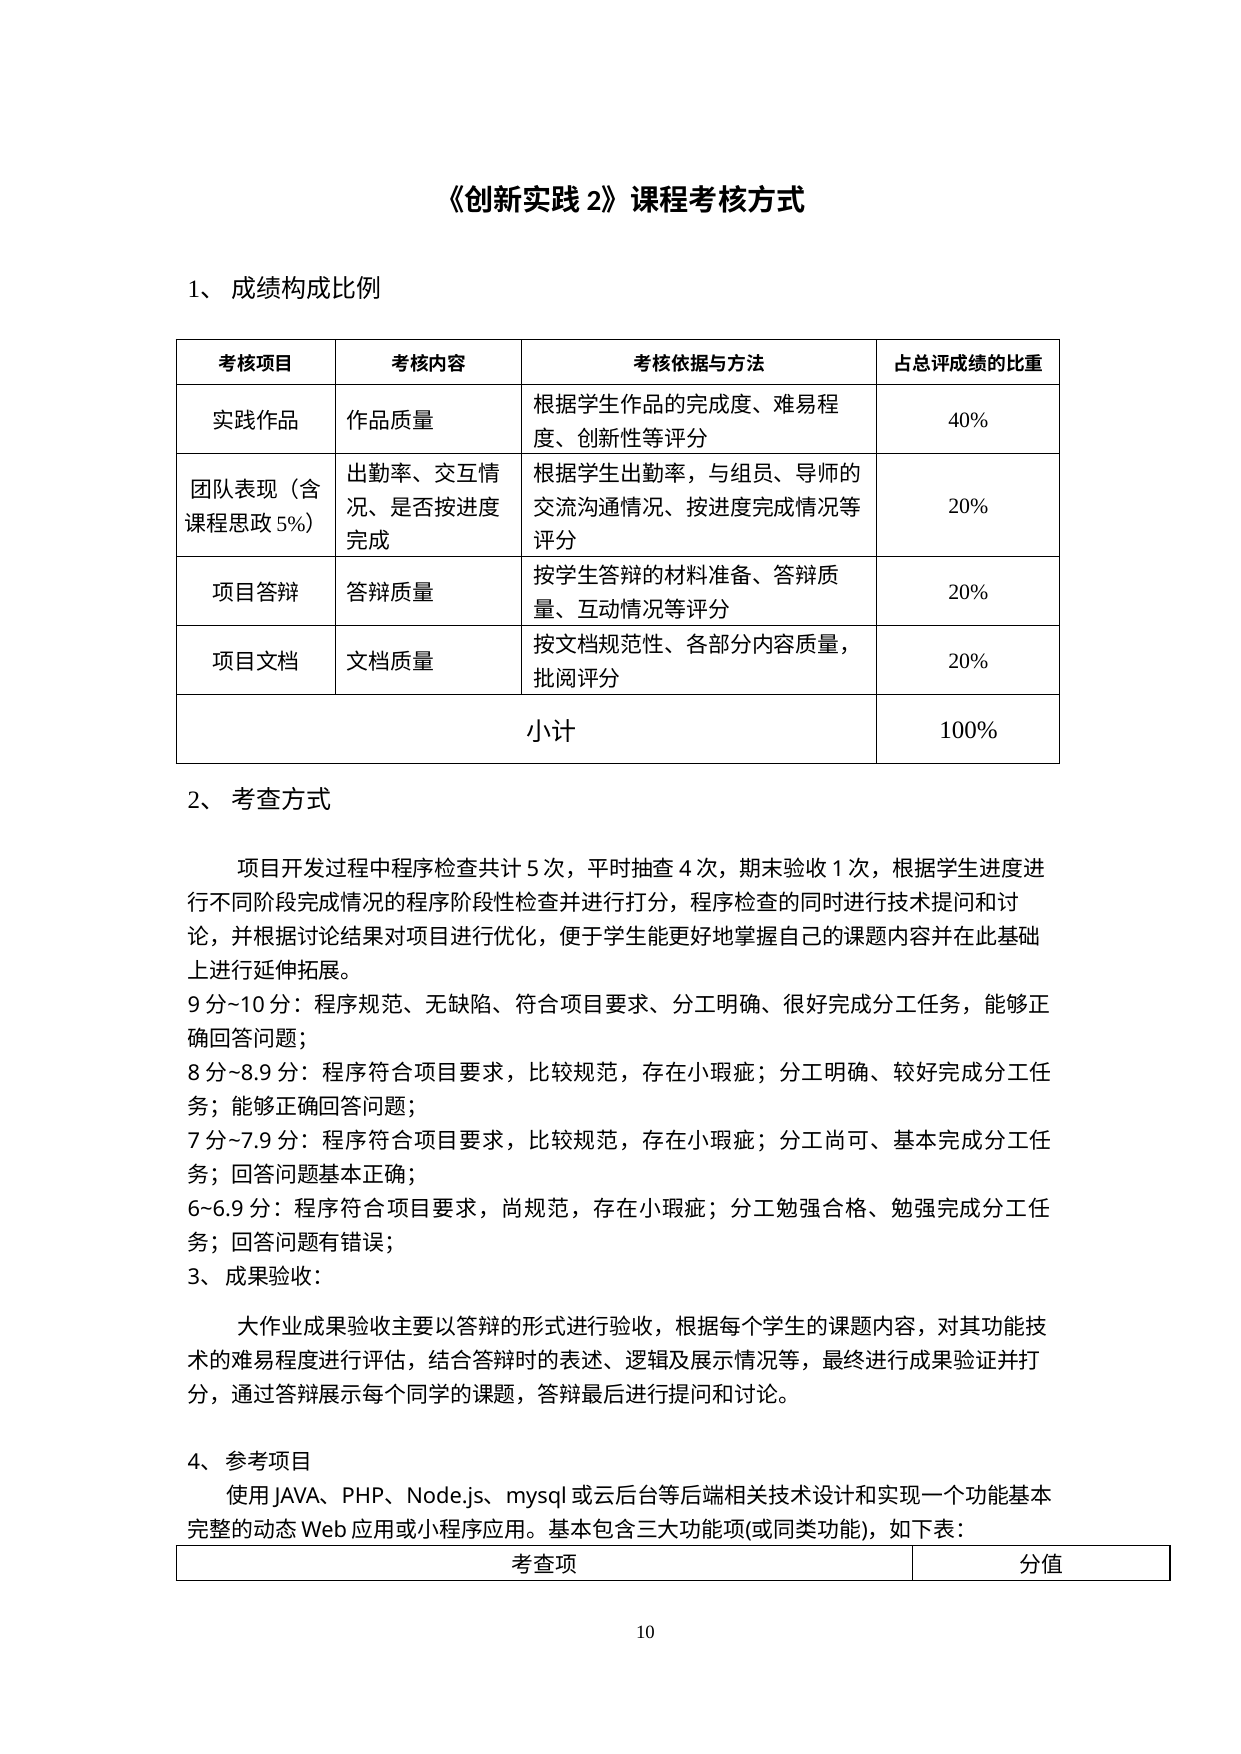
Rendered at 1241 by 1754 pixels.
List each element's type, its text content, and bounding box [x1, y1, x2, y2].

list 成果验收： [187, 1258, 1053, 1292]
table_header 分值 [913, 1546, 1169, 1580]
table_cell 作品质量 [336, 385, 521, 453]
table_cell 20% [877, 454, 1059, 556]
table_header 考查项 [177, 1546, 912, 1580]
table_header 考核内容 [336, 340, 521, 384]
table_cell 答辩质量 [336, 557, 521, 625]
table_cell 按学生答辩的材料准备、答辩质量、互动情况等评分 [522, 557, 876, 625]
text 使用JAVA、PHP、Node.js、mysql或云后台等后端相关技术设计和实现一个功能基本完整的动态Web应用或小程序应用。基本包含三大功能项(或同类功能)，如下表： [187, 1477, 1053, 1545]
table_header 考核依据与方法 [522, 340, 876, 384]
table_cell 根据学生出勤率，与组员、导师的交流沟通情况、按进度完成情况等评分 [522, 454, 876, 556]
list 考查方式 [187, 764, 1053, 832]
table_cell 实践作品 [177, 385, 335, 453]
text 项目开发过程中程序检查共计5次，平时抽查4次，期末验收1次，根据学生进度进行不同阶段完成情况的程序阶段性检查并进行打分，程序检查的同时进行技术提问和讨论，并根据讨论结果对项目进行优化，便于学生能更好地掌握自己的课题内容并在此基础上进行延伸拓展。 [187, 850, 1053, 986]
table_cell 文档质量 [336, 626, 521, 694]
table_cell 小计 [177, 695, 876, 763]
table_cell 项目文档 [177, 626, 335, 694]
table_cell 20% [877, 557, 1059, 625]
table_cell 20% [877, 626, 1059, 694]
table_cell 40% [877, 385, 1059, 453]
table_cell 项目答辩 [177, 557, 335, 625]
table_header 考核项目 [177, 340, 335, 384]
text 9分~10分：程序规范、无缺陷、符合项目要求、分工明确、很好完成分工任务，能够正确回答问题； [187, 986, 1053, 1054]
text 7分~7.9分：程序符合项目要求，比较规范，存在小瑕疵；分工尚可、基本完成分工任务；回答问题基本正确； [187, 1122, 1053, 1190]
table_cell 出勤率、交互情况、是否按进度完成 [336, 454, 521, 556]
table_cell 根据学生作品的完成度、难易程度、创新性等评分 [522, 385, 876, 453]
list 成绩构成比例 [187, 253, 1053, 321]
table_header 占总评成绩的比重 [877, 340, 1059, 384]
text 《创新实践2》课程考核方式 [187, 164, 1053, 232]
table_cell 按文档规范性、各部分内容质量，批阅评分 [522, 626, 876, 694]
text 8分~8.9分：程序符合项目要求，比较规范，存在小瑕疵；分工明确、较好完成分工任务；能够正确回答问题； [187, 1054, 1053, 1122]
table_cell 100% [877, 695, 1059, 763]
text 大作业成果验收主要以答辩的形式进行验收，根据每个学生的课题内容，对其功能技术的难易程度进行评估，结合答辩时的表述、逻辑及展示情况等，最终进行成果验证并打分，通过答辩展示每个同学的课题，答辩最后进行提问和讨论。 [187, 1307, 1053, 1409]
list 参考项目 [187, 1443, 1053, 1477]
text 6~6.9分：程序符合项目要求，尚规范，存在小瑕疵；分工勉强合格、勉强完成分工任务；回答问题有错误； [187, 1190, 1053, 1258]
table_cell 团队表现（含课程思政5%） [177, 454, 335, 556]
